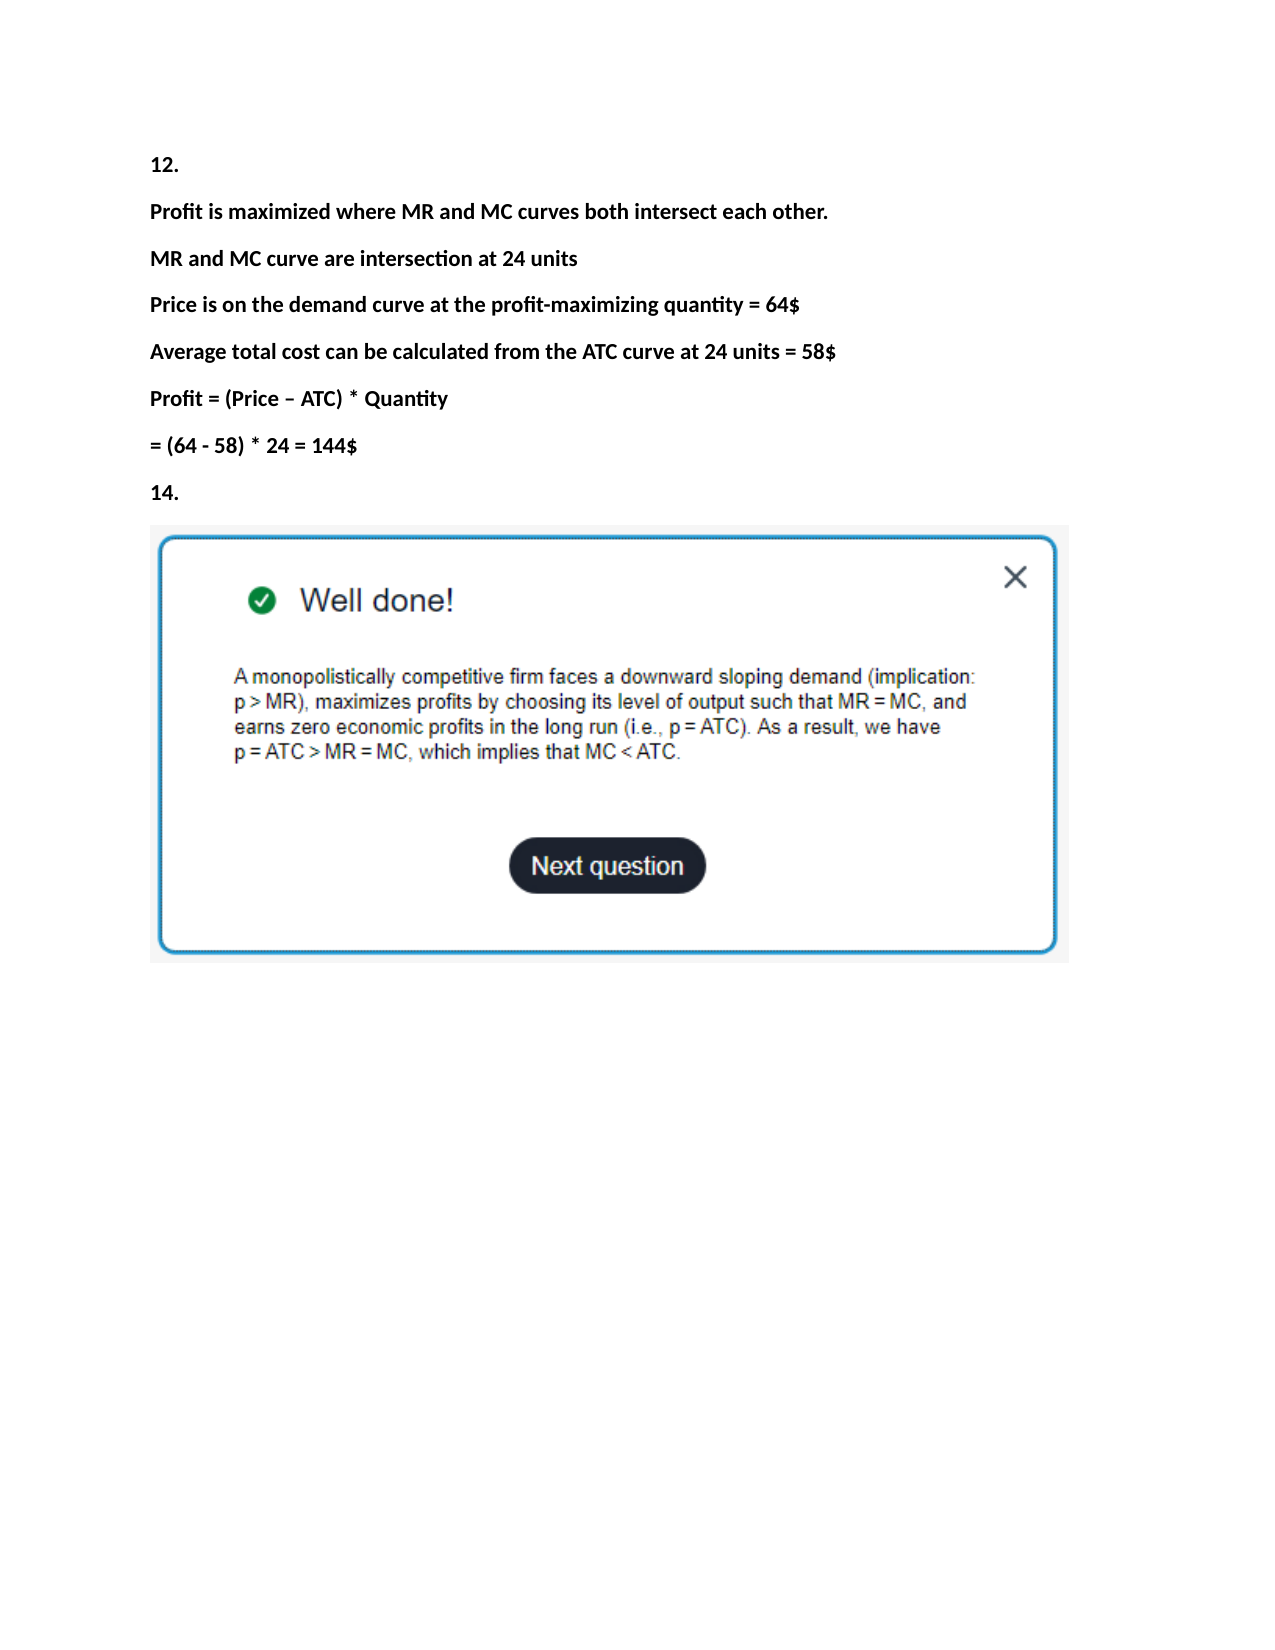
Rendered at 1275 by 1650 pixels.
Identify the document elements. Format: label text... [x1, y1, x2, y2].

picture [150, 525, 1069, 963]
text Profit is maximized where MR and MC curves both intersect each other. [150, 197, 1125, 225]
text = (64 - 58) * 24 = 144$ [150, 431, 1125, 459]
text MR and MC curve are intersection at 24 units [150, 244, 1125, 272]
text 14. [150, 478, 1125, 506]
text Average total cost can be calculated from the ATC curve at 24 units = 58$ [150, 337, 1125, 366]
text Profit = (Price – ATC) * Quantity [150, 384, 1125, 412]
text Price is on the demand curve at the profit-maximizing quantity = 64$ [150, 291, 1125, 319]
text 12. [150, 150, 1125, 178]
